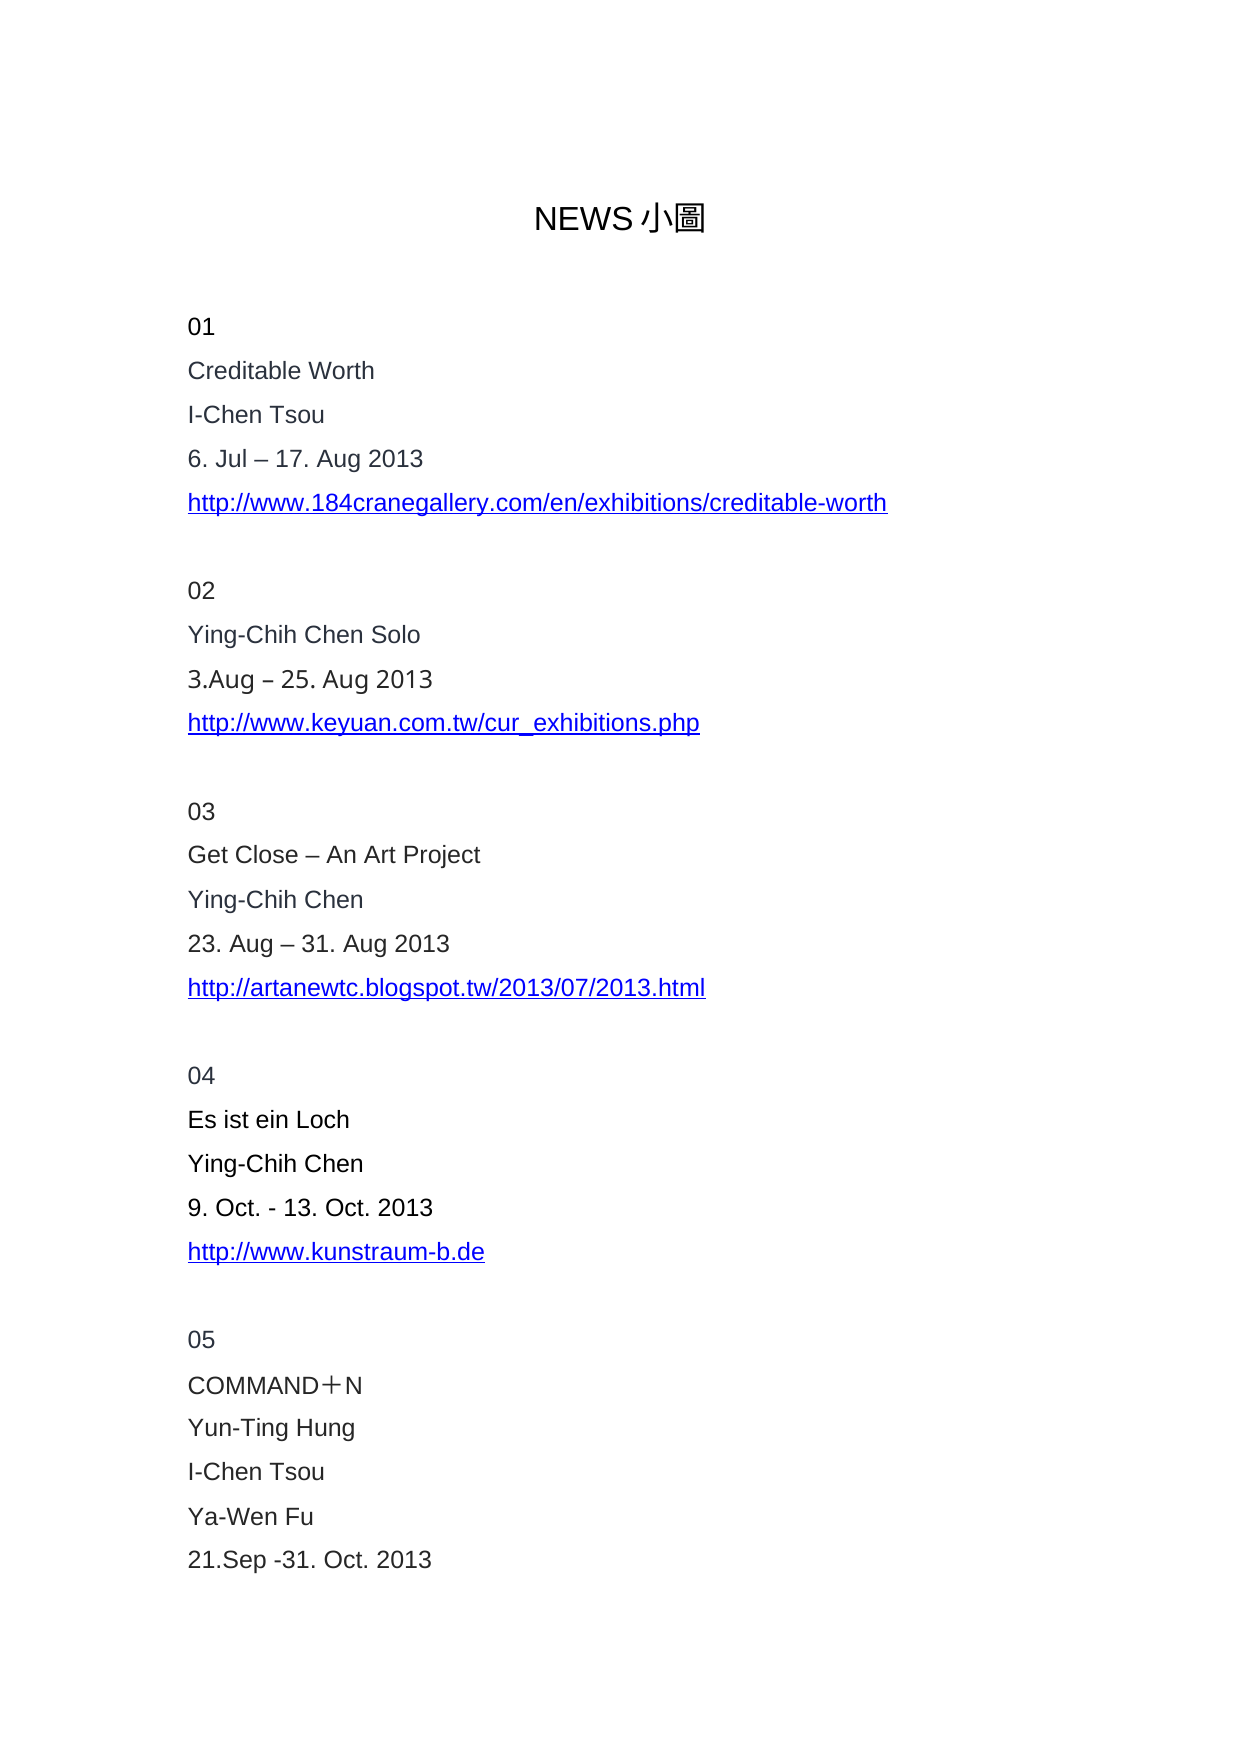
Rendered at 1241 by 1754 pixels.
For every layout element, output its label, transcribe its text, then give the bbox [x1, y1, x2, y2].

text Es ist ein Loch [187, 1097, 1053, 1141]
text I-Chen Tsou [187, 392, 1053, 436]
text 01 [187, 304, 1053, 348]
text 05 [187, 1318, 1053, 1362]
text 23. Aug – 31. Aug 2013 [187, 921, 1053, 965]
text 21.Sep -31. Oct. 2013 [187, 1538, 1053, 1582]
text I-Chen Tsou [187, 1450, 1053, 1494]
text 04 [187, 1053, 1053, 1097]
text Ying-Chih Chen [187, 1141, 1053, 1185]
text 9. Oct. - 13. Oct. 2013 [187, 1185, 1053, 1229]
text Ying-Chih Chen [187, 877, 1053, 921]
text Get Close – An Art Project [187, 833, 1053, 877]
text 03 [187, 789, 1053, 833]
text Ying-Chih Chen Solo [187, 613, 1053, 657]
text 6. Jul – 17. Aug 2013 [187, 436, 1053, 480]
text 3.Aug – 25. Aug 2013 [187, 657, 1053, 701]
text http://artanewtc.blogspot.tw/2013/07/2013.html [187, 965, 1053, 1009]
text Creditable Worth [187, 348, 1053, 392]
text http://www.kunstraum-b.de [187, 1229, 1053, 1273]
text Ya-Wen Fu [187, 1494, 1053, 1538]
text NEWS小圖 [187, 172, 1053, 260]
text 02 [187, 568, 1053, 613]
text COMMAND＋N [187, 1362, 1053, 1406]
text http://www.184cranegallery.com/en/exhibitions/creditable-worth [187, 480, 1053, 524]
text http://www.keyuan.com.tw/cur_exhibitions.php [187, 701, 1053, 745]
text Yun-Ting Hung [187, 1406, 1053, 1450]
